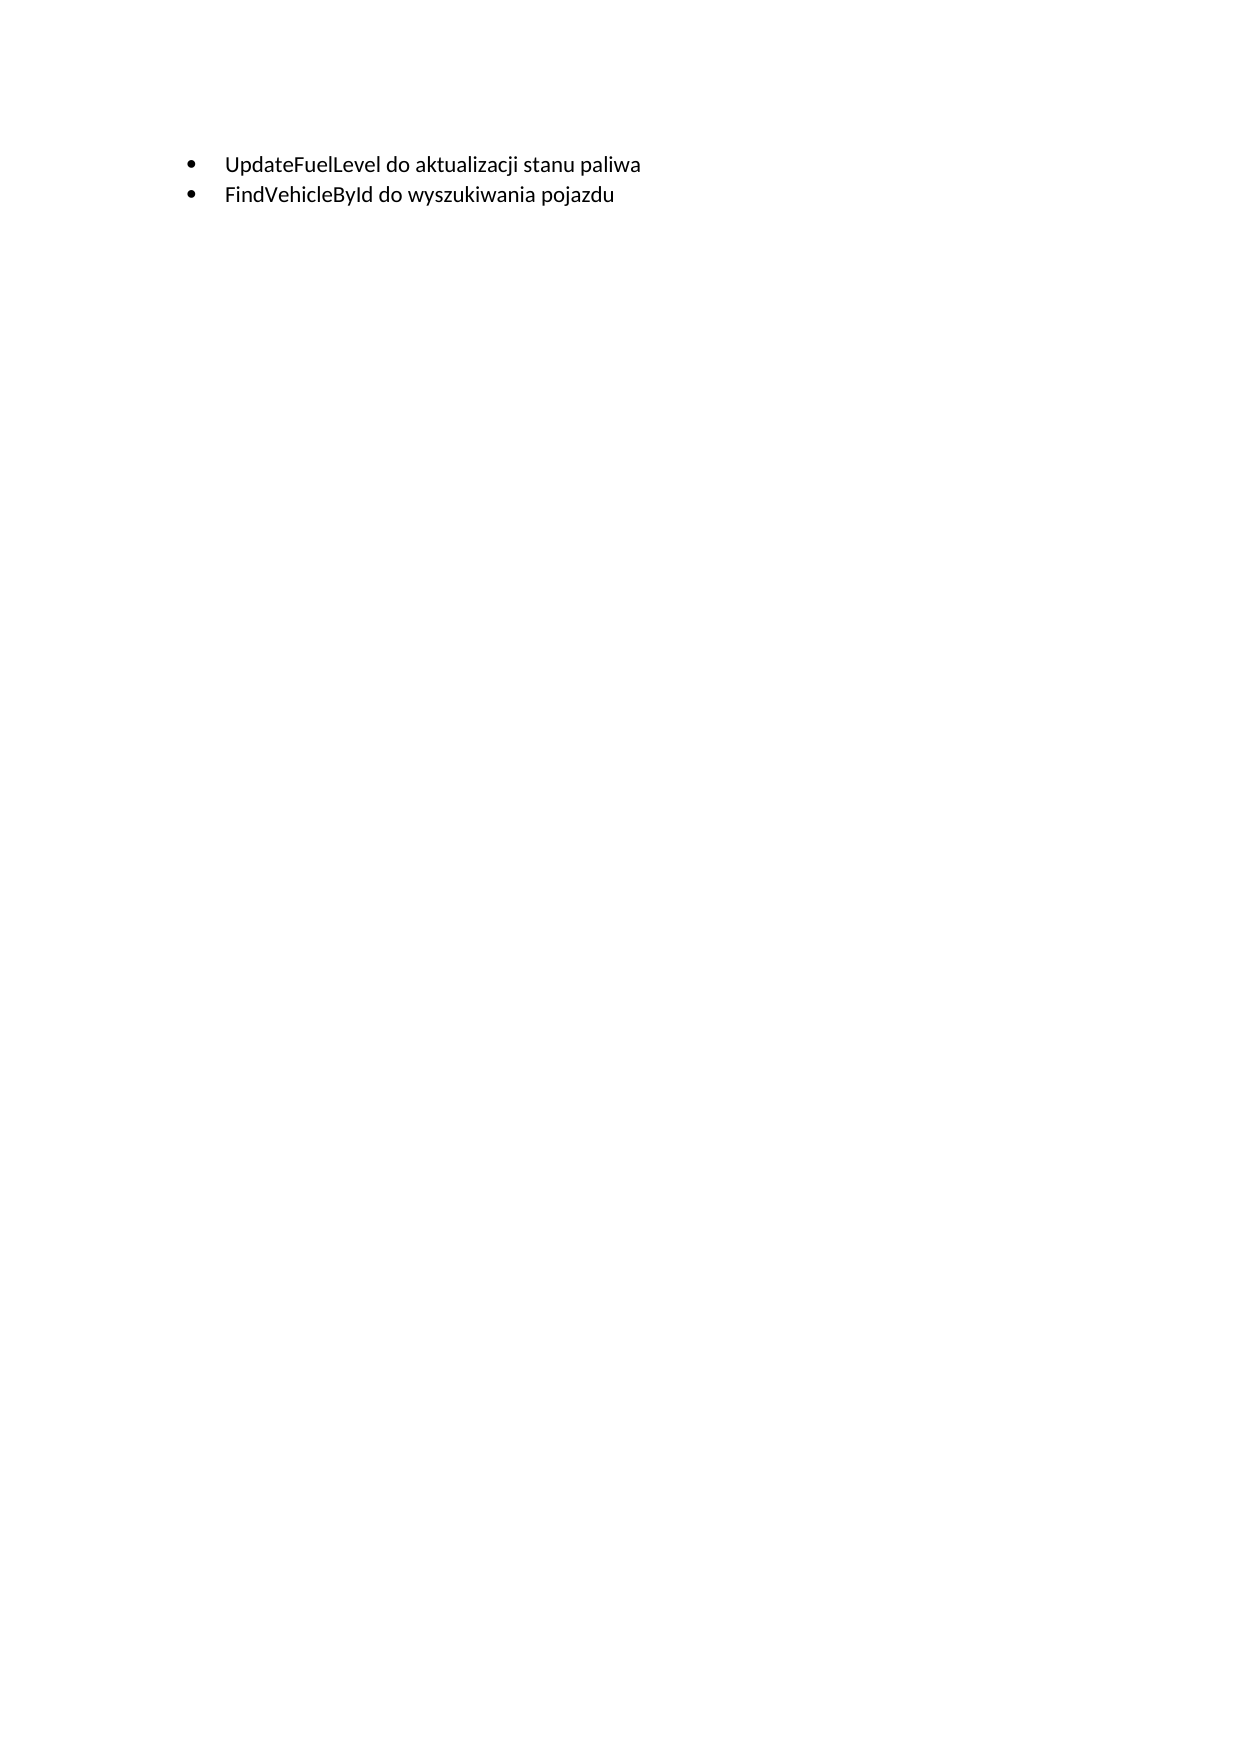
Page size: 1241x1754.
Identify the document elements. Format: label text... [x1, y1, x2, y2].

list UpdateFuelLevel do aktualizacji stanu paliwa [187, 150, 1090, 178]
list FindVehicleById do wyszukiwania pojazdu [187, 180, 1090, 208]
